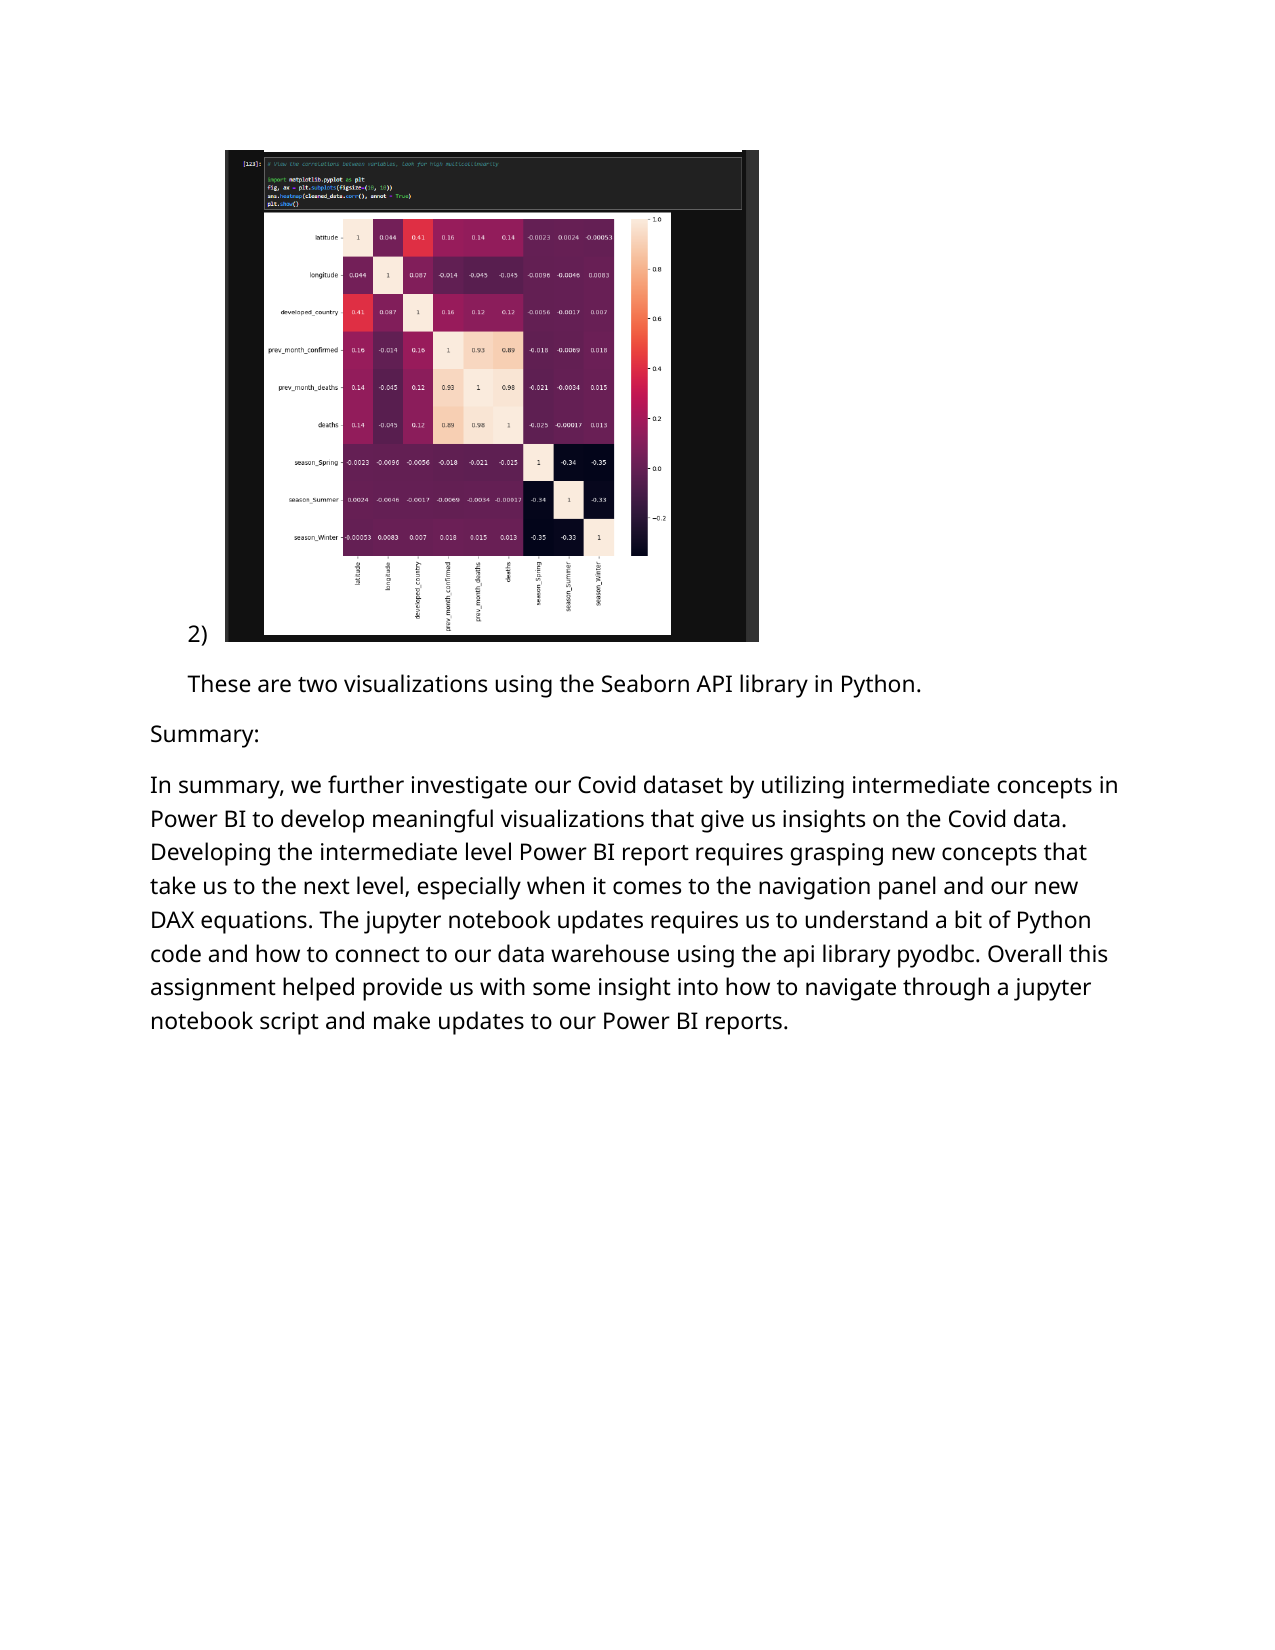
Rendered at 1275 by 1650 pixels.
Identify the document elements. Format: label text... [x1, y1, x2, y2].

text Summary: [150, 718, 1125, 749]
text These are two visualizations using the Seaborn API library in Python. [187, 668, 1125, 699]
picture [225, 150, 759, 642]
text In summary, we further investigate our Covid dataset by utilizing intermediate concepts in Power BI to develop meaningful visualizations that give us insights on the Covid data. Developing the intermediate level Power BI report requires grasping new concepts that take us to the next level, especially when it comes to the navigation panel and our new DAX equations. The jupyter notebook updates requires us to understand a bit of Python code and how to connect to our data warehouse using the api library pyodbc. Overall this assignment helped provide us with some insight into how to navigate through a jupyter notebook script and make updates to our Power BI reports. [150, 769, 1125, 1036]
